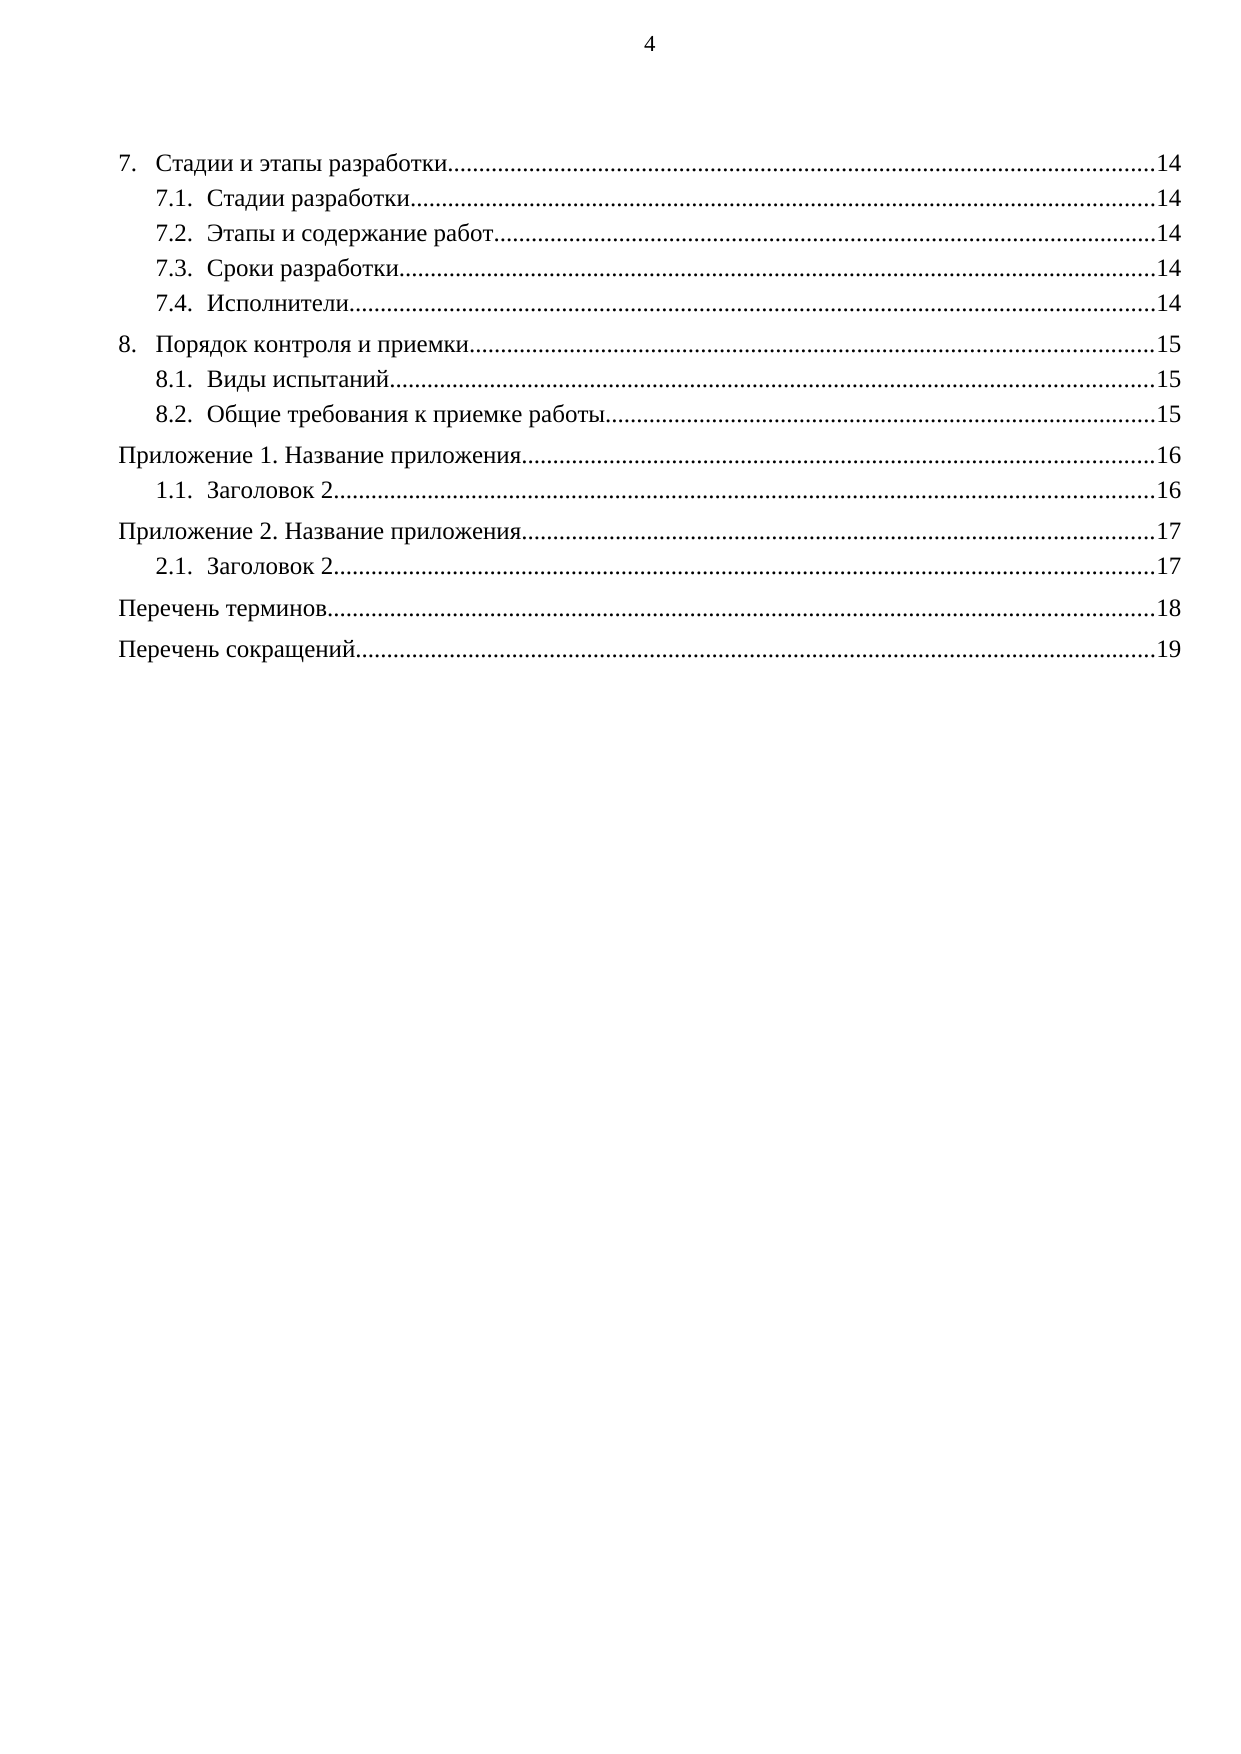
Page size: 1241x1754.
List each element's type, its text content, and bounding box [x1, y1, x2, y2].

text 8.2. Общие требования к приемке работы 15 [155, 399, 1181, 428]
text 2.1. Заголовок 2 17 [155, 551, 1181, 580]
text 1.1. Заголовок 2 16 [155, 475, 1181, 504]
text 7.4. Исполнители 14 [155, 288, 1181, 316]
text 7.1. Стадии разработки 14 [155, 183, 1181, 211]
text 8. Порядок контроля и приемки 15 [118, 329, 1181, 358]
text 7. Стадии и этапы разработки 14 [118, 148, 1181, 176]
text 7.3. Сроки разработки 14 [155, 253, 1181, 281]
text Перечень сокращений 19 [118, 634, 1181, 663]
text 8.1. Виды испытаний 15 [155, 364, 1181, 393]
text 7.2. Этапы и содержание работ 14 [155, 218, 1181, 246]
text Приложение 2. Название приложения 17 [118, 516, 1181, 545]
text Приложение 1. Название приложения 16 [118, 440, 1181, 469]
text Перечень терминов 18 [118, 593, 1181, 621]
